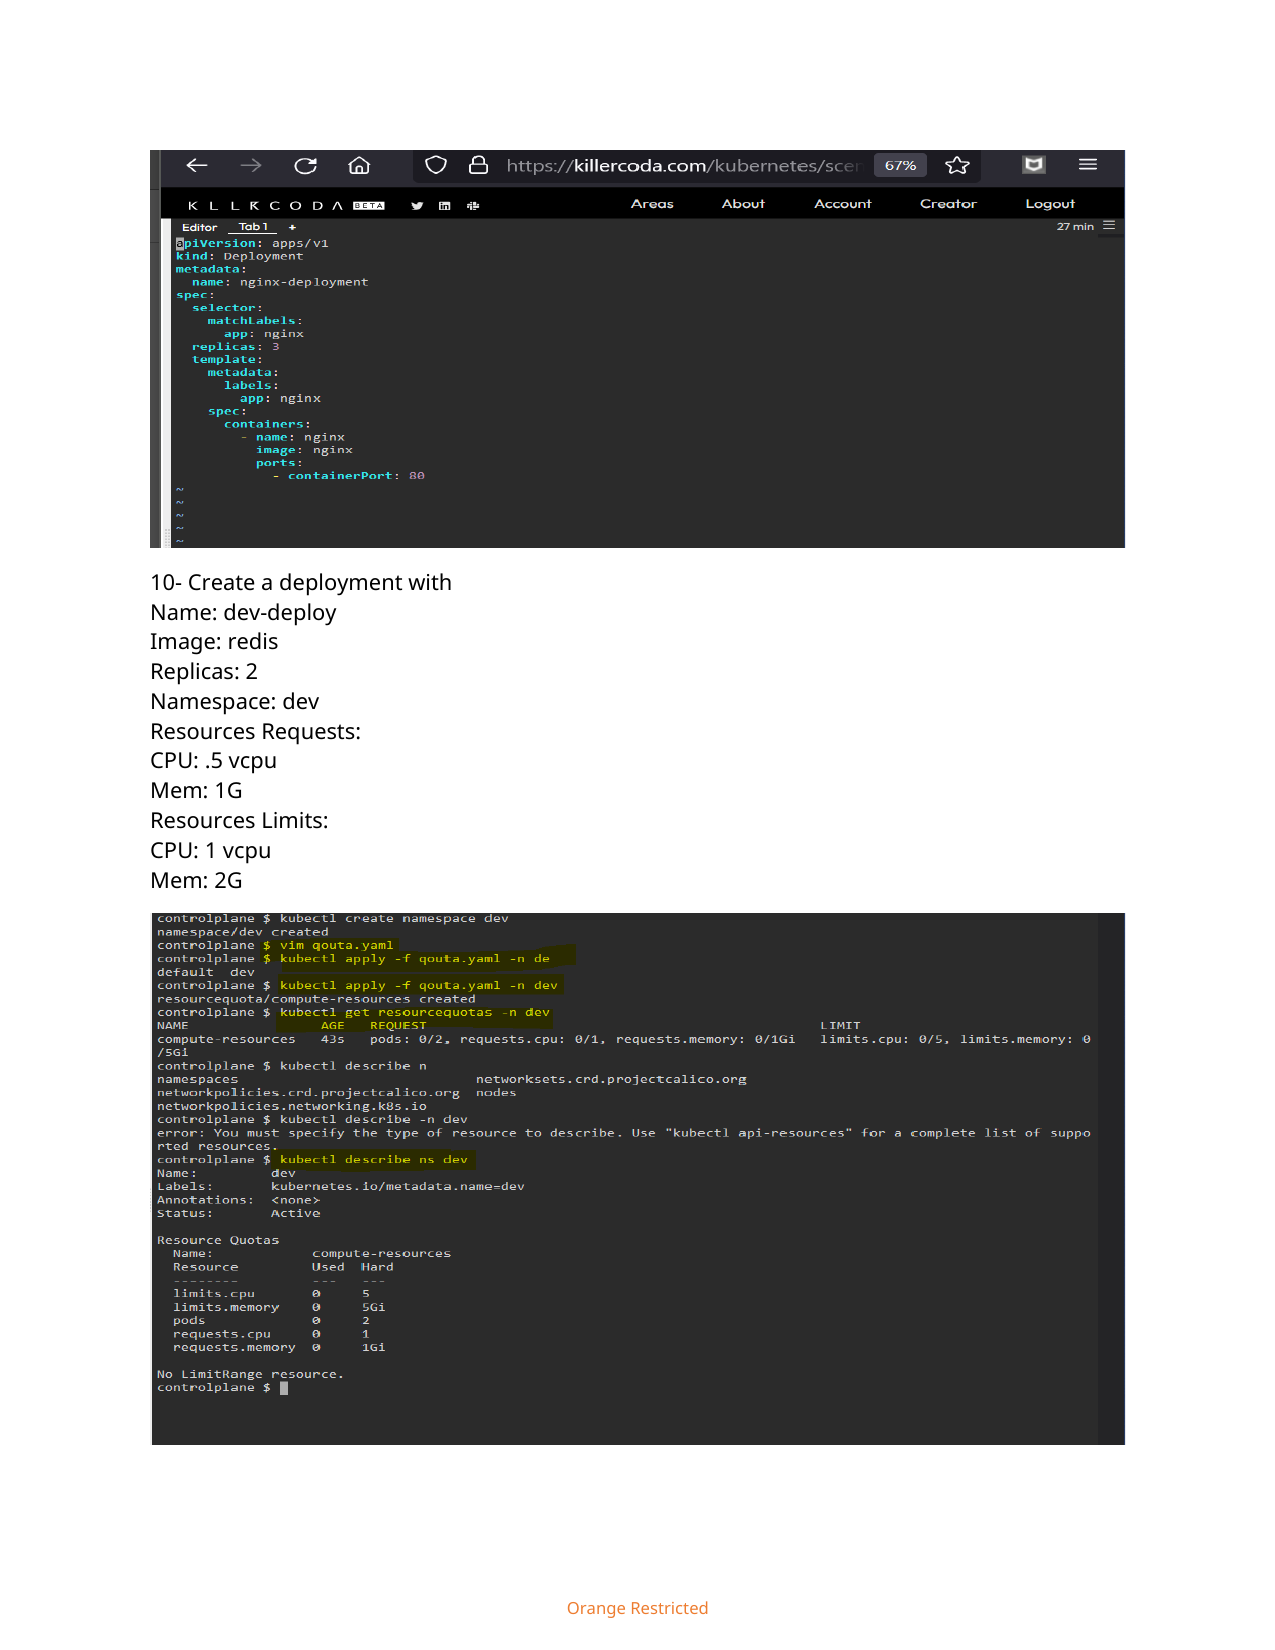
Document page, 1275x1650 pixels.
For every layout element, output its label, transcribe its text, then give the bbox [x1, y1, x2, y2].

text 10- Create a deployment with [150, 567, 1125, 597]
picture [150, 150, 1125, 548]
text Resources Requests: [150, 716, 1125, 746]
text CPU: .5 vcpu [150, 746, 1125, 775]
picture [150, 913, 1125, 1445]
text Image: redis [150, 626, 1125, 656]
text CPU: 1 vcpu [150, 835, 1125, 865]
text Replicas: 2 [150, 656, 1125, 686]
text Mem: 2G [150, 865, 1125, 894]
text Resources Limits: [150, 805, 1125, 835]
text Name: dev-deploy [150, 597, 1125, 626]
text Namespace: dev [150, 686, 1125, 716]
text Mem: 1G [150, 775, 1125, 805]
